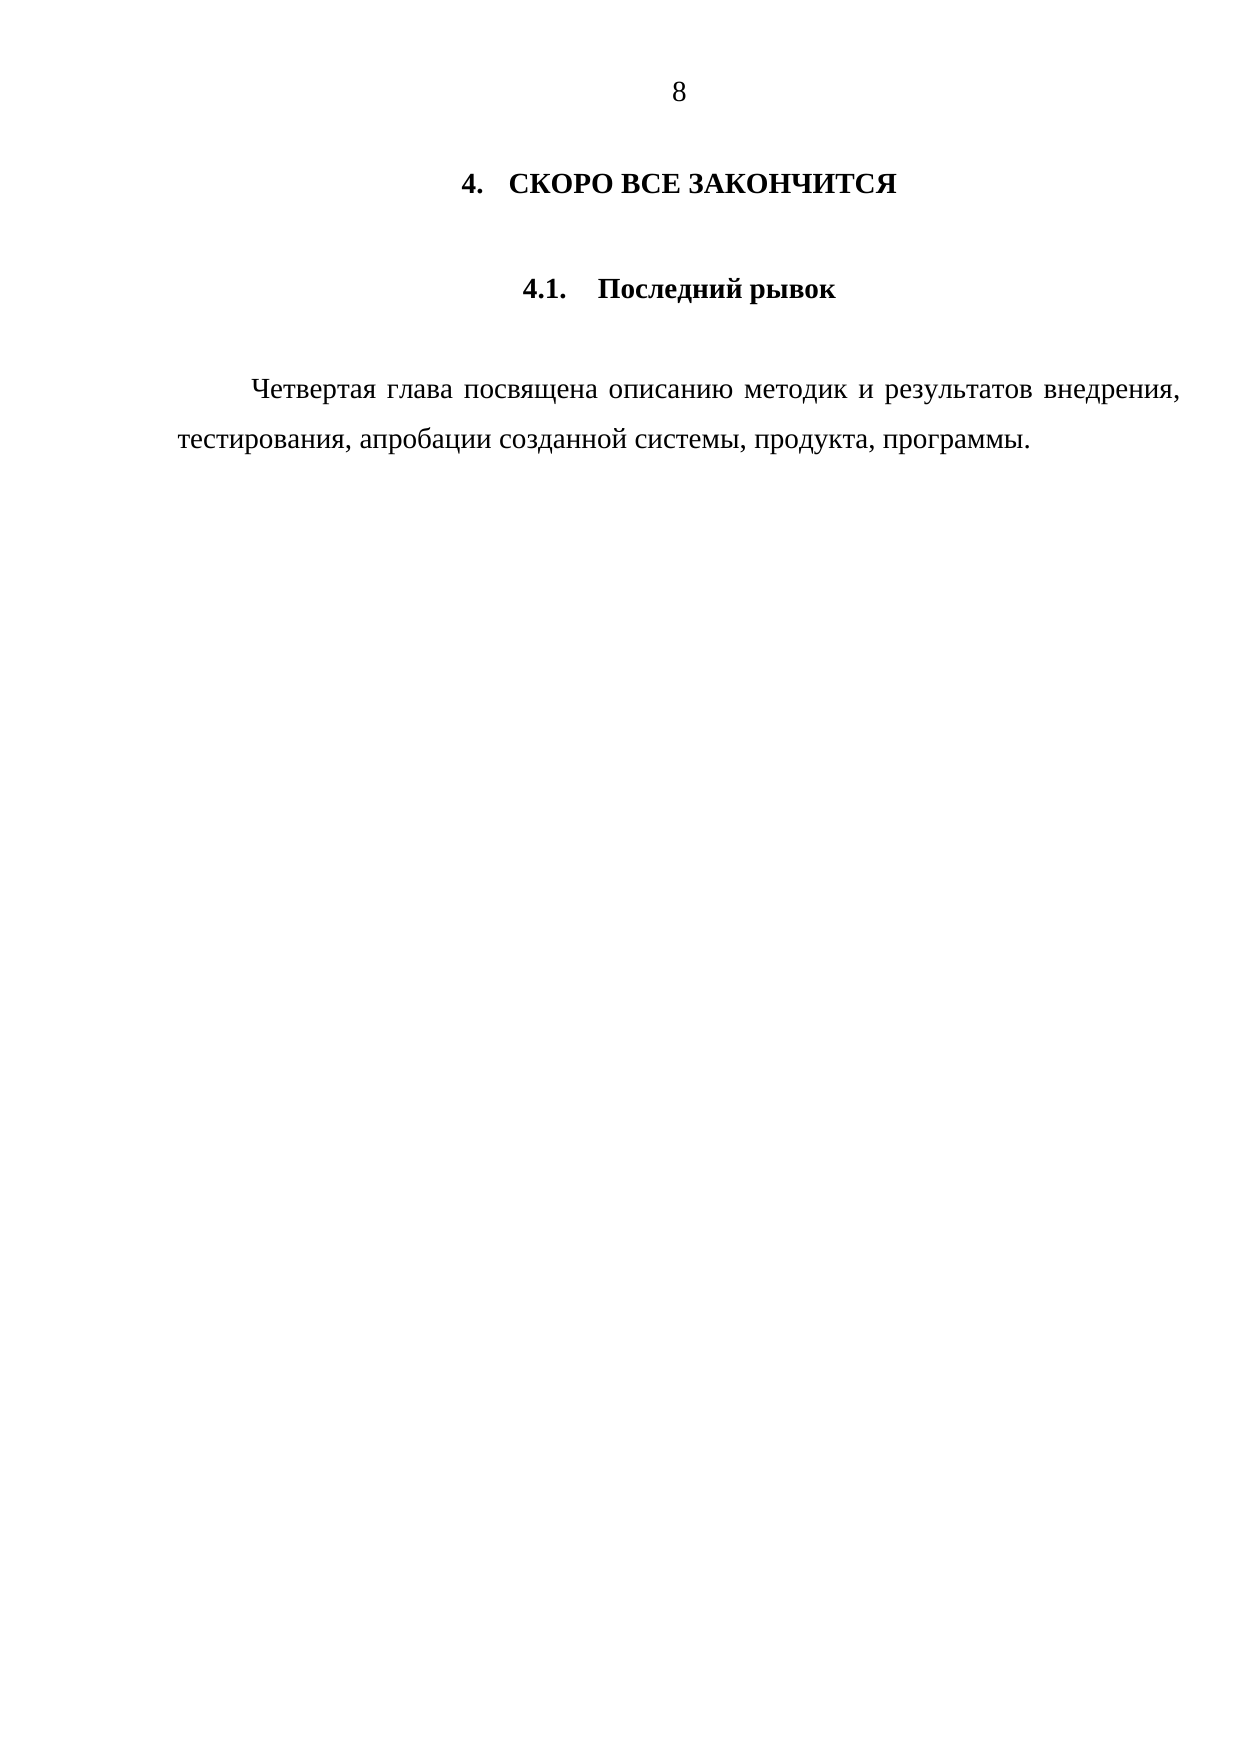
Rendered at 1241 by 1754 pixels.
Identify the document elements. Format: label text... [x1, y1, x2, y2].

subtitle Последний рывок [177, 271, 1181, 304]
text Четвертая глава посвящена описанию методик и результатов внедрения, тестирования, апробации созданной системы, продукта, программы. [177, 371, 1181, 455]
subtitle СКОРО ВСЕ ЗАКОНЧИТСЯ [177, 166, 1181, 199]
